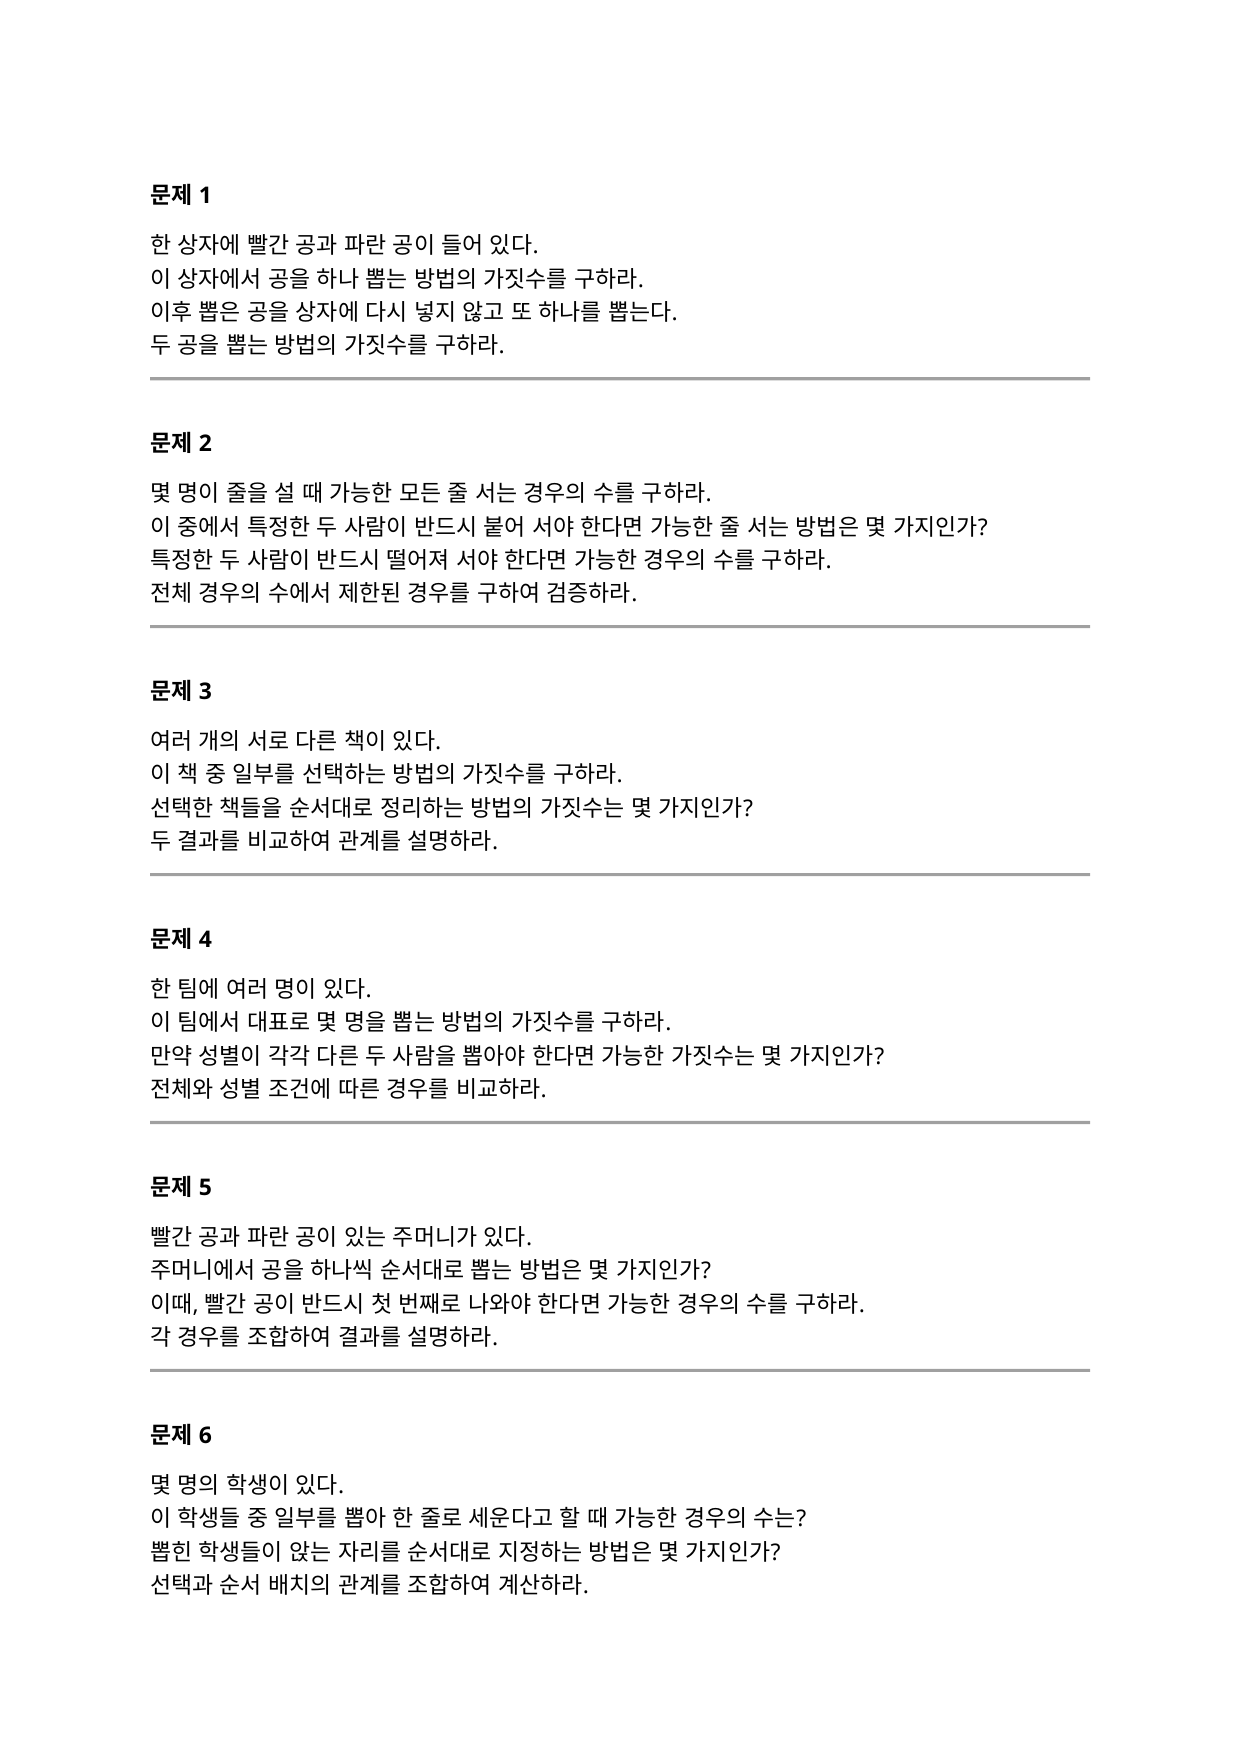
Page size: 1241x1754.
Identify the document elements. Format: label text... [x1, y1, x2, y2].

text 한 팀에 여러 명이 있다. 이 팀에서 대표로 몇 명을 뽑는 방법의 가짓수를 구하라. 만약 성별이 각각 다른 두 사람을 뽑아야 한다면 가능한 가짓수는 몇 가지인가? 전체와 성별 조건에 따른 경우를 비교하라. [150, 971, 1090, 1104]
text 문제 5 [150, 1169, 1090, 1202]
text 문제 2 [150, 425, 1090, 458]
text 문제 1 [150, 177, 1090, 211]
text 빨간 공과 파란 공이 있는 주머니가 있다. 주머니에서 공을 하나씩 순서대로 뽑는 방법은 몇 가지인가? 이때, 빨간 공이 반드시 첫 번째로 나와야 한다면 가능한 경우의 수를 구하라. 각 경우를 조합하여 결과를 설명하라. [150, 1219, 1090, 1352]
text 문제 6 [150, 1417, 1090, 1450]
text 몇 명의 학생이 있다. 이 학생들 중 일부를 뽑아 한 줄로 세운다고 할 때 가능한 경우의 수는? 뽑힌 학생들이 앉는 자리를 순서대로 지정하는 방법은 몇 가지인가? 선택과 순서 배치의 관계를 조합하여 계산하라. [150, 1467, 1090, 1600]
text 한 상자에 빨간 공과 파란 공이 들어 있다. 이 상자에서 공을 하나 뽑는 방법의 가짓수를 구하라. 이후 뽑은 공을 상자에 다시 넣지 않고 또 하나를 뽑는다. 두 공을 뽑는 방법의 가짓수를 구하라. [150, 227, 1090, 361]
text 문제 4 [150, 921, 1090, 954]
text 문제 3 [150, 673, 1090, 706]
text 몇 명이 줄을 설 때 가능한 모든 줄 서는 경우의 수를 구하라. 이 중에서 특정한 두 사람이 반드시 붙어 서야 한다면 가능한 줄 서는 방법은 몇 가지인가? 특정한 두 사람이 반드시 떨어져 서야 한다면 가능한 경우의 수를 구하라. 전체 경우의 수에서 제한된 경우를 구하여 검증하라. [150, 475, 1090, 608]
text 여러 개의 서로 다른 책이 있다. 이 책 중 일부를 선택하는 방법의 가짓수를 구하라. 선택한 책들을 순서대로 정리하는 방법의 가짓수는 몇 가지인가? 두 결과를 비교하여 관계를 설명하라. [150, 723, 1090, 856]
